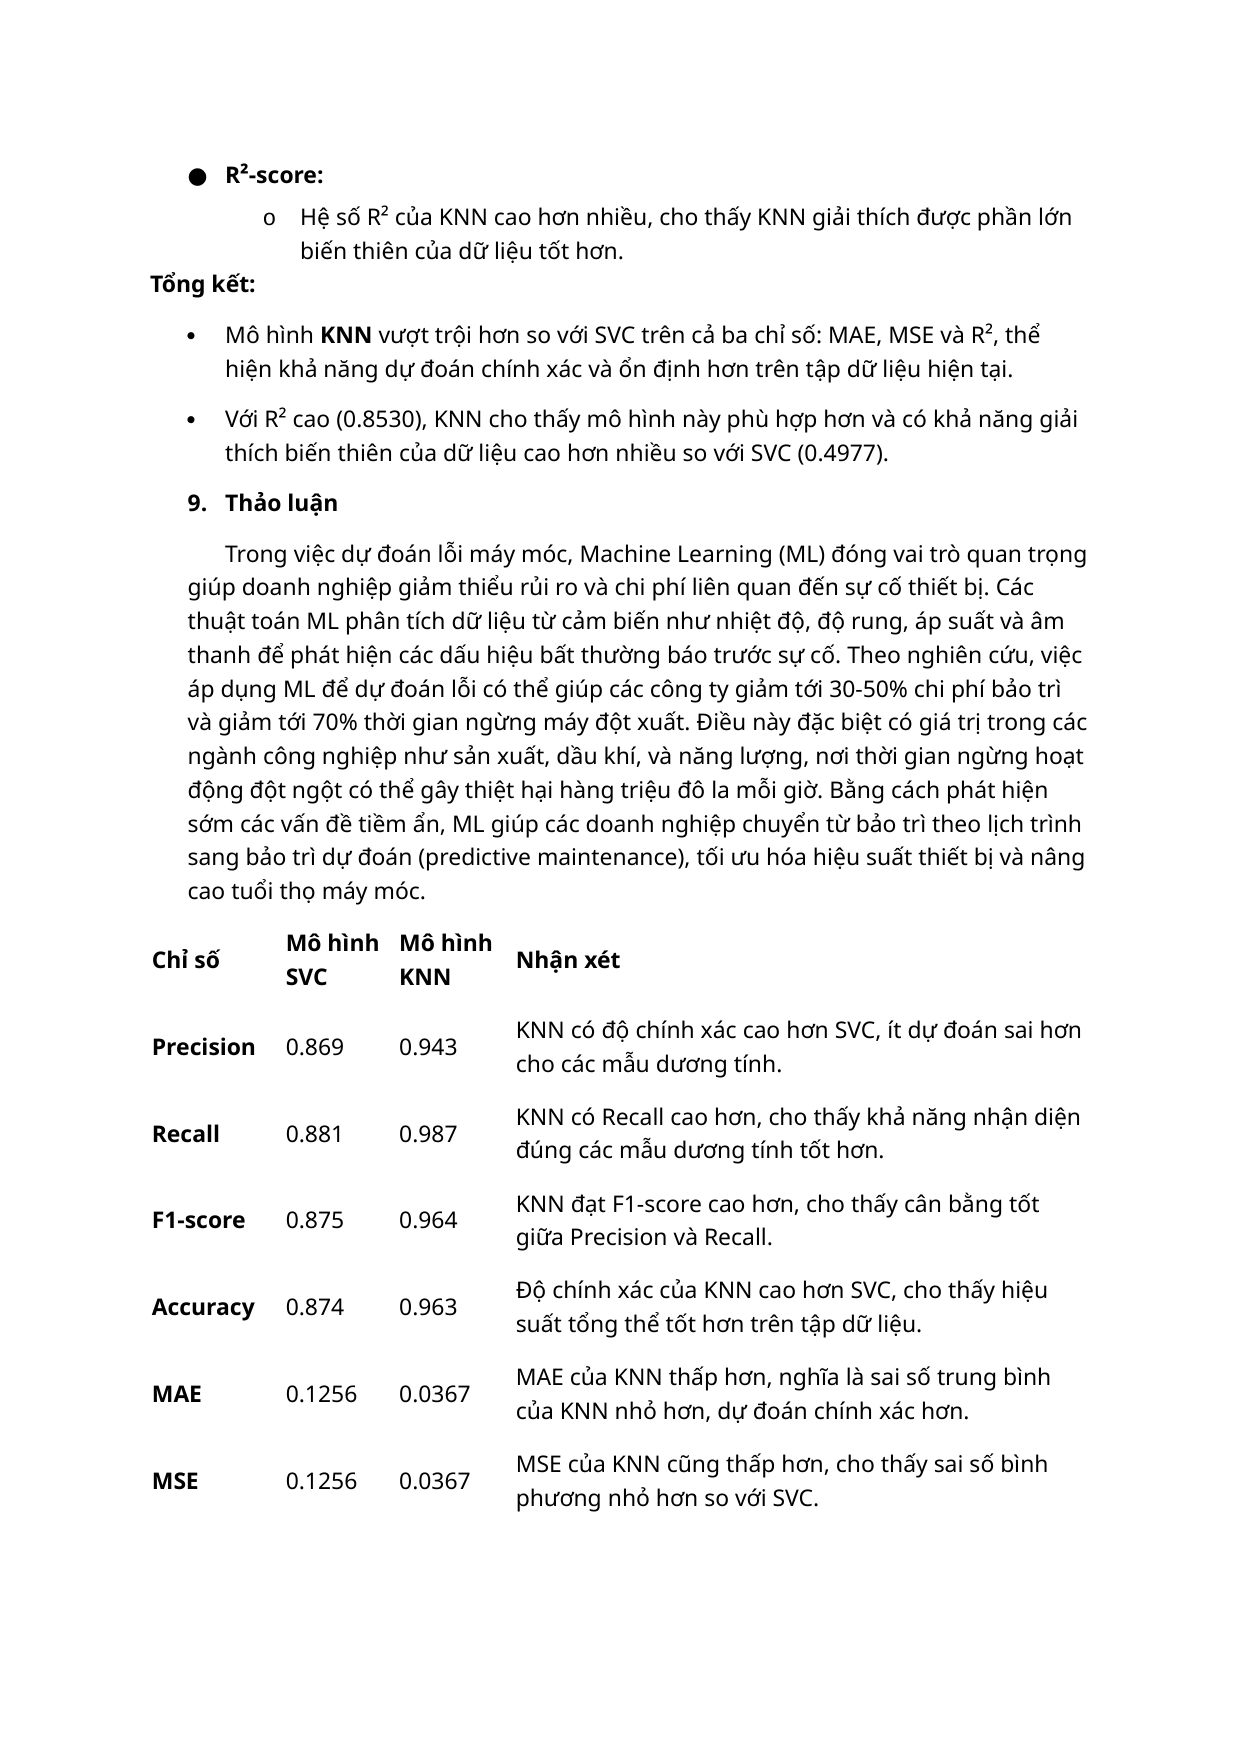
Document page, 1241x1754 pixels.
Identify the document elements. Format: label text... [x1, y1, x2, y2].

list Mô hình KNN vượt trội hơn so với SVC trên cả ba chỉ số: MAE, MSE và R², thể hiện khả năng dự đoán chính xác và ổn định hơn trên tập dữ liệu hiện tại. [187, 319, 1090, 384]
table_cell Accuracy [150, 1273, 284, 1360]
table_cell Độ chính xác của KNN cao hơn SVC, cho thấy hiệu suất tổng thể tốt hơn trên tập dữ liệu. [514, 1273, 1090, 1360]
table_cell 0.875 [284, 1186, 397, 1273]
table_cell 0.943 [398, 1012, 514, 1099]
table_header Mô hình KNN [398, 925, 514, 1012]
table_cell Precision [150, 1012, 284, 1099]
table_cell KNN có Recall cao hơn, cho thấy khả năng nhận diện đúng các mẫu dương tính tốt hơn. [514, 1099, 1090, 1186]
table_cell 0.987 [398, 1099, 514, 1186]
table_cell F1-score [150, 1186, 284, 1273]
table_cell MAE của KNN thấp hơn, nghĩa là sai số trung bình của KNN nhỏ hơn, dự đoán chính xác hơn. [514, 1360, 1090, 1447]
table_header Nhận xét [514, 925, 1090, 1012]
list R²-score: [187, 150, 1090, 197]
table_cell 0.869 [284, 1012, 397, 1099]
table_header Chỉ số [150, 925, 284, 1012]
table_cell MSE của KNN cũng thấp hơn, cho thấy sai số bình phương nhỏ hơn so với SVC. [514, 1447, 1090, 1533]
table_cell KNN đạt F1-score cao hơn, cho thấy cân bằng tốt giữa Precision và Recall. [514, 1186, 1090, 1273]
table_cell 0.1256 [284, 1360, 397, 1447]
table_cell KNN có độ chính xác cao hơn SVC, ít dự đoán sai hơn cho các mẫu dương tính. [514, 1012, 1090, 1099]
table_cell MAE [150, 1360, 284, 1447]
text Trong việc dự đoán lỗi máy móc, Machine Learning (ML) đóng vai trò quan trọng giúp doanh nghiệp giảm thiểu rủi ro và chi phí liên quan đến sự cố thiết bị. Các thuật toán ML phân tích dữ liệu từ cảm biến như nhiệt độ, độ rung, áp suất và âm thanh để phát hiện các dấu hiệu bất thường báo trước sự cố. Theo nghiên cứu, việc áp dụng ML để dự đoán lỗi có thể giúp các công ty giảm tới 30-50% chi phí bảo trì và giảm tới 70% thời gian ngừng máy đột xuất. Điều này đặc biệt có giá trị trong các ngành công nghiệp như sản xuất, dầu khí, và năng lượng, nơi thời gian ngừng hoạt động đột ngột có thể gây thiệt hại hàng triệu đô la mỗi giờ. Bằng cách phát hiện sớm các vấn đề tiềm ẩn, ML giúp các doanh nghiệp chuyển từ bảo trì theo lịch trình sang bảo trì dự đoán (predictive maintenance), tối ưu hóa hiệu suất thiết bị và nâng cao tuổi thọ máy móc. [187, 537, 1090, 906]
table_header Mô hình SVC [284, 925, 397, 1012]
table_cell 0.964 [398, 1186, 514, 1273]
table_cell 0.963 [398, 1273, 514, 1360]
list Hệ số R² của KNN cao hơn nhiều, cho thấy KNN giải thích được phần lớn biến thiên của dữ liệu tốt hơn. [262, 201, 1090, 266]
table_cell 0.1256 [284, 1447, 397, 1533]
table_cell 0.874 [284, 1273, 397, 1360]
table_cell 0.0367 [398, 1447, 514, 1533]
list Thảo luận [187, 487, 1090, 518]
table_cell 0.881 [284, 1099, 397, 1186]
text Tổng kết: [150, 268, 1090, 299]
table_cell MSE [150, 1447, 284, 1533]
list Với R² cao (0.8530), KNN cho thấy mô hình này phù hợp hơn và có khả năng giải thích biến thiên của dữ liệu cao hơn nhiều so với SVC (0.4977). [187, 403, 1090, 468]
table_cell Recall [150, 1099, 284, 1186]
table_cell 0.0367 [398, 1360, 514, 1447]
